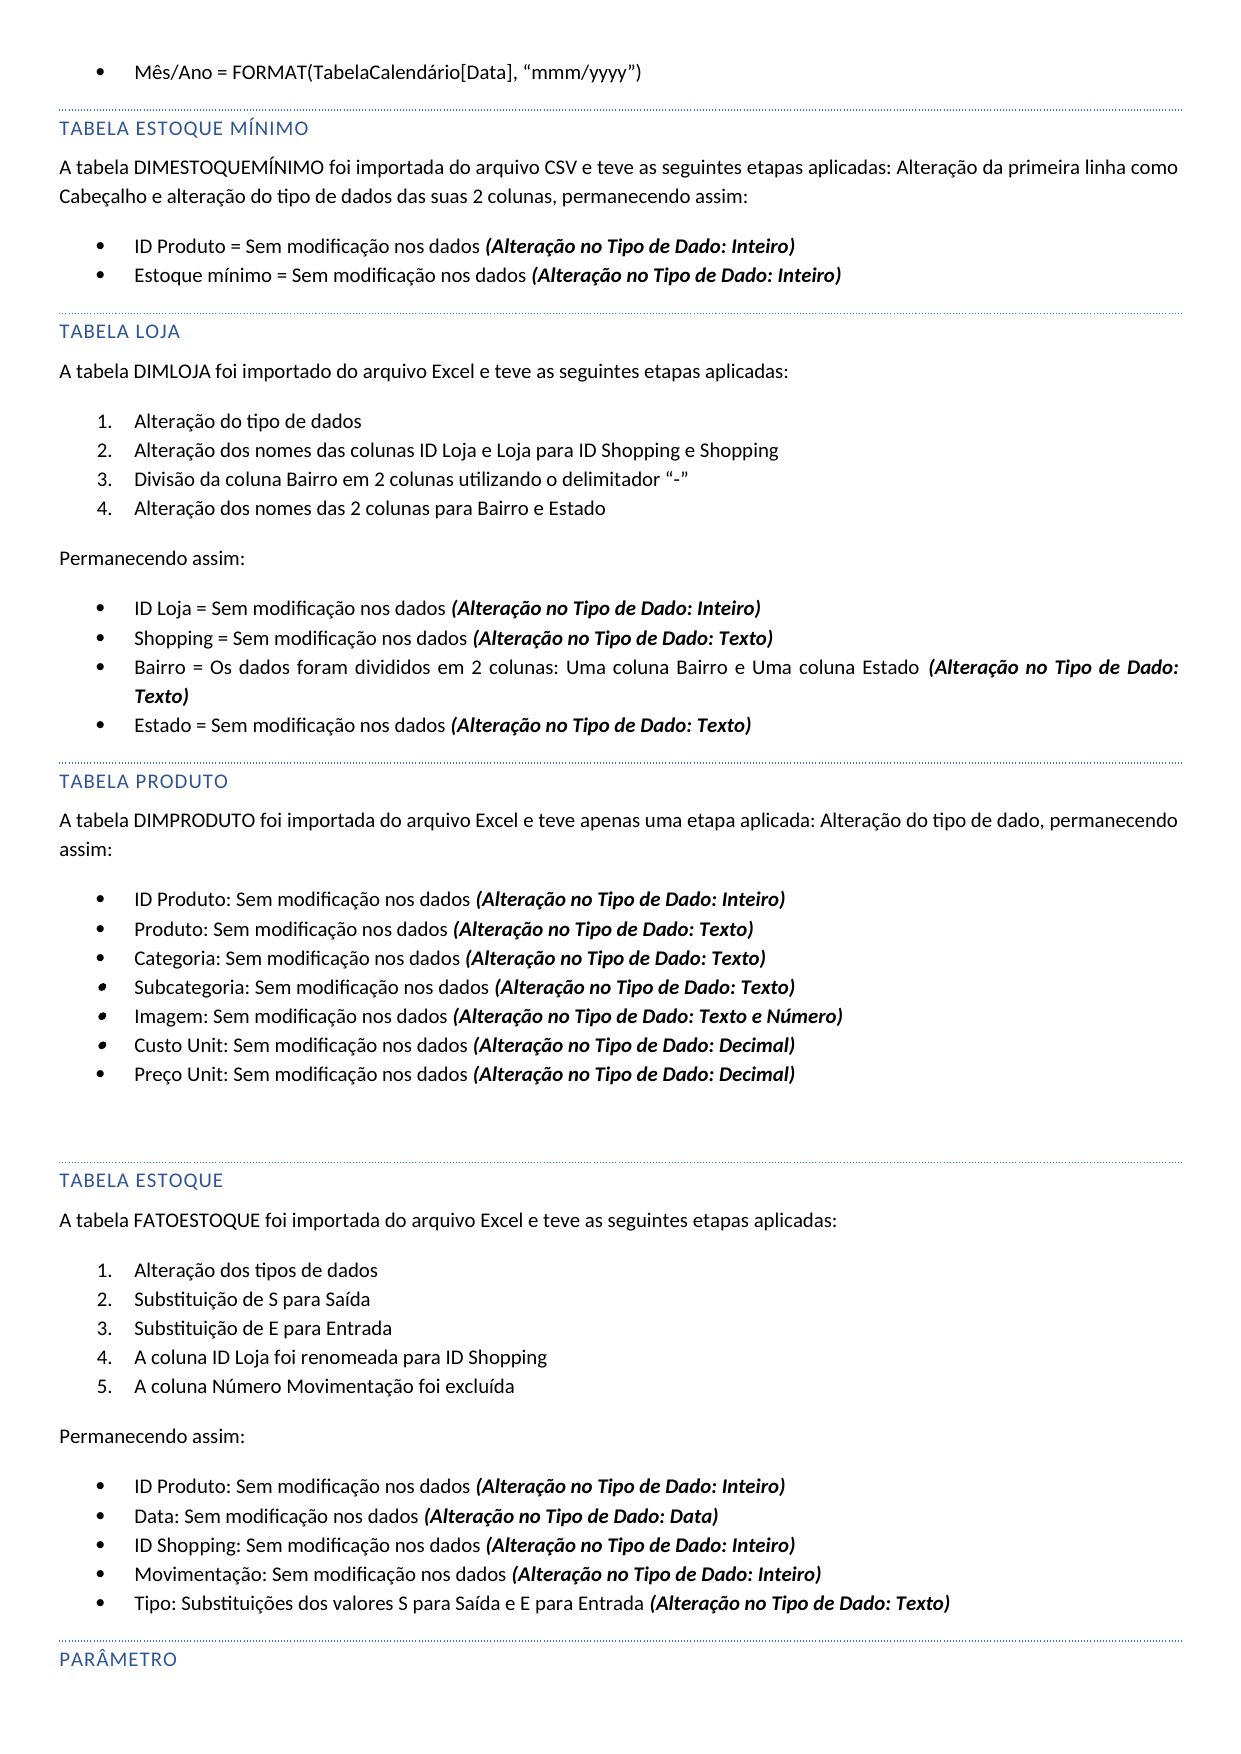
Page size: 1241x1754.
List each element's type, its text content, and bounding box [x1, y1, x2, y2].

list Movimentação: Sem modificação nos dados (Alteração no Tipo de Dado: Inteiro) [97, 1561, 1181, 1587]
subtitle Tabela Loja [59, 313, 1181, 344]
list Estado = Sem modificação nos dados (Alteração no Tipo de Dado: Texto) [97, 712, 1181, 738]
list Tipo: Substituições dos valores S para Saída e E para Entrada (Alteração no Tipo de Dado: Texto) [97, 1590, 1181, 1616]
subtitle Tabela Produto [59, 762, 1181, 793]
list Divisão da coluna Bairro em 2 colunas utilizando o delimitador “-” [97, 466, 1181, 492]
list Subcategoria: Sem modificação nos dados (Alteração no Tipo de Dado: Texto) [97, 974, 1181, 999]
text A tabela DIMESTOQUEMÍNIMO foi importada do arquivo CSV e teve as seguintes etapas aplicadas: Alteração da primeira linha como Cabeçalho e alteração do tipo de dados das suas 2 colunas, permanecendo assim: [59, 154, 1181, 209]
list Produto: Sem modificação nos dados (Alteração no Tipo de Dado: Texto) [97, 916, 1181, 941]
list Estoque mínimo = Sem modificação nos dados (Alteração no Tipo de Dado: Inteiro) [97, 263, 1181, 288]
list ID Produto: Sem modificação nos dados (Alteração no Tipo de Dado: Inteiro) [97, 1474, 1181, 1499]
list Alteração dos nomes das 2 colunas para Bairro e Estado [97, 496, 1181, 521]
list ID Produto = Sem modificação nos dados (Alteração no Tipo de Dado: Inteiro) [97, 233, 1181, 259]
text Permanecendo assim: [59, 546, 1181, 571]
subtitle Tabela Estoque [59, 1162, 1181, 1193]
text A tabela DIMLOJA foi importado do arquivo Excel e teve as seguintes etapas aplicadas: [59, 358, 1181, 383]
list Preço Unit: Sem modificação nos dados (Alteração no Tipo de Dado: Decimal) [97, 1062, 1181, 1087]
list Shopping = Sem modificação nos dados (Alteração no Tipo de Dado: Texto) [97, 625, 1181, 650]
text A tabela FATOESTOQUE foi importada do arquivo Excel e teve as seguintes etapas aplicadas: [59, 1207, 1181, 1232]
text A tabela DIMPRODUTO foi importada do arquivo Excel e teve apenas uma etapa aplicada: Alteração do tipo de dado, permanecendo assim: [59, 807, 1181, 862]
list ID Shopping: Sem modificação nos dados (Alteração no Tipo de Dado: Inteiro) [97, 1532, 1181, 1557]
list Categoria: Sem modificação nos dados (Alteração no Tipo de Dado: Texto) [97, 945, 1181, 970]
list Alteração dos tipos de dados [97, 1257, 1181, 1282]
list Imagem: Sem modificação nos dados (Alteração no Tipo de Dado: Texto e Número) [97, 1003, 1181, 1029]
list Substituição de E para Entrada [97, 1315, 1181, 1341]
list Custo Unit: Sem modificação nos dados (Alteração no Tipo de Dado: Decimal) [97, 1032, 1181, 1058]
list A coluna ID Loja foi renomeada para ID Shopping [97, 1344, 1181, 1370]
subtitle Parâmetro [59, 1640, 1181, 1671]
list Bairro = Os dados foram divididos em 2 colunas: Uma coluna Bairro e Uma coluna Estado (Alteração no Tipo de Dado: Texto) [97, 654, 1181, 708]
subtitle Tabela Estoque mínimo [59, 109, 1181, 140]
list Alteração dos nomes das colunas ID Loja e Loja para ID Shopping e Shopping [97, 437, 1181, 463]
text Permanecendo assim: [59, 1424, 1181, 1449]
list Alteração do tipo de dados [97, 408, 1181, 433]
list ID Loja = Sem modificação nos dados (Alteração no Tipo de Dado: Inteiro) [97, 596, 1181, 621]
list A coluna Número Movimentação foi excluída [97, 1374, 1181, 1399]
list ID Produto: Sem modificação nos dados (Alteração no Tipo de Dado: Inteiro) [97, 887, 1181, 912]
list Substituição de S para Saída [97, 1286, 1181, 1312]
list Data: Sem modificação nos dados (Alteração no Tipo de Dado: Data) [97, 1503, 1181, 1528]
list Mês/Ano = FORMAT(TabelaCalendário[Data], “mmm/yyyy”) [97, 59, 1181, 84]
